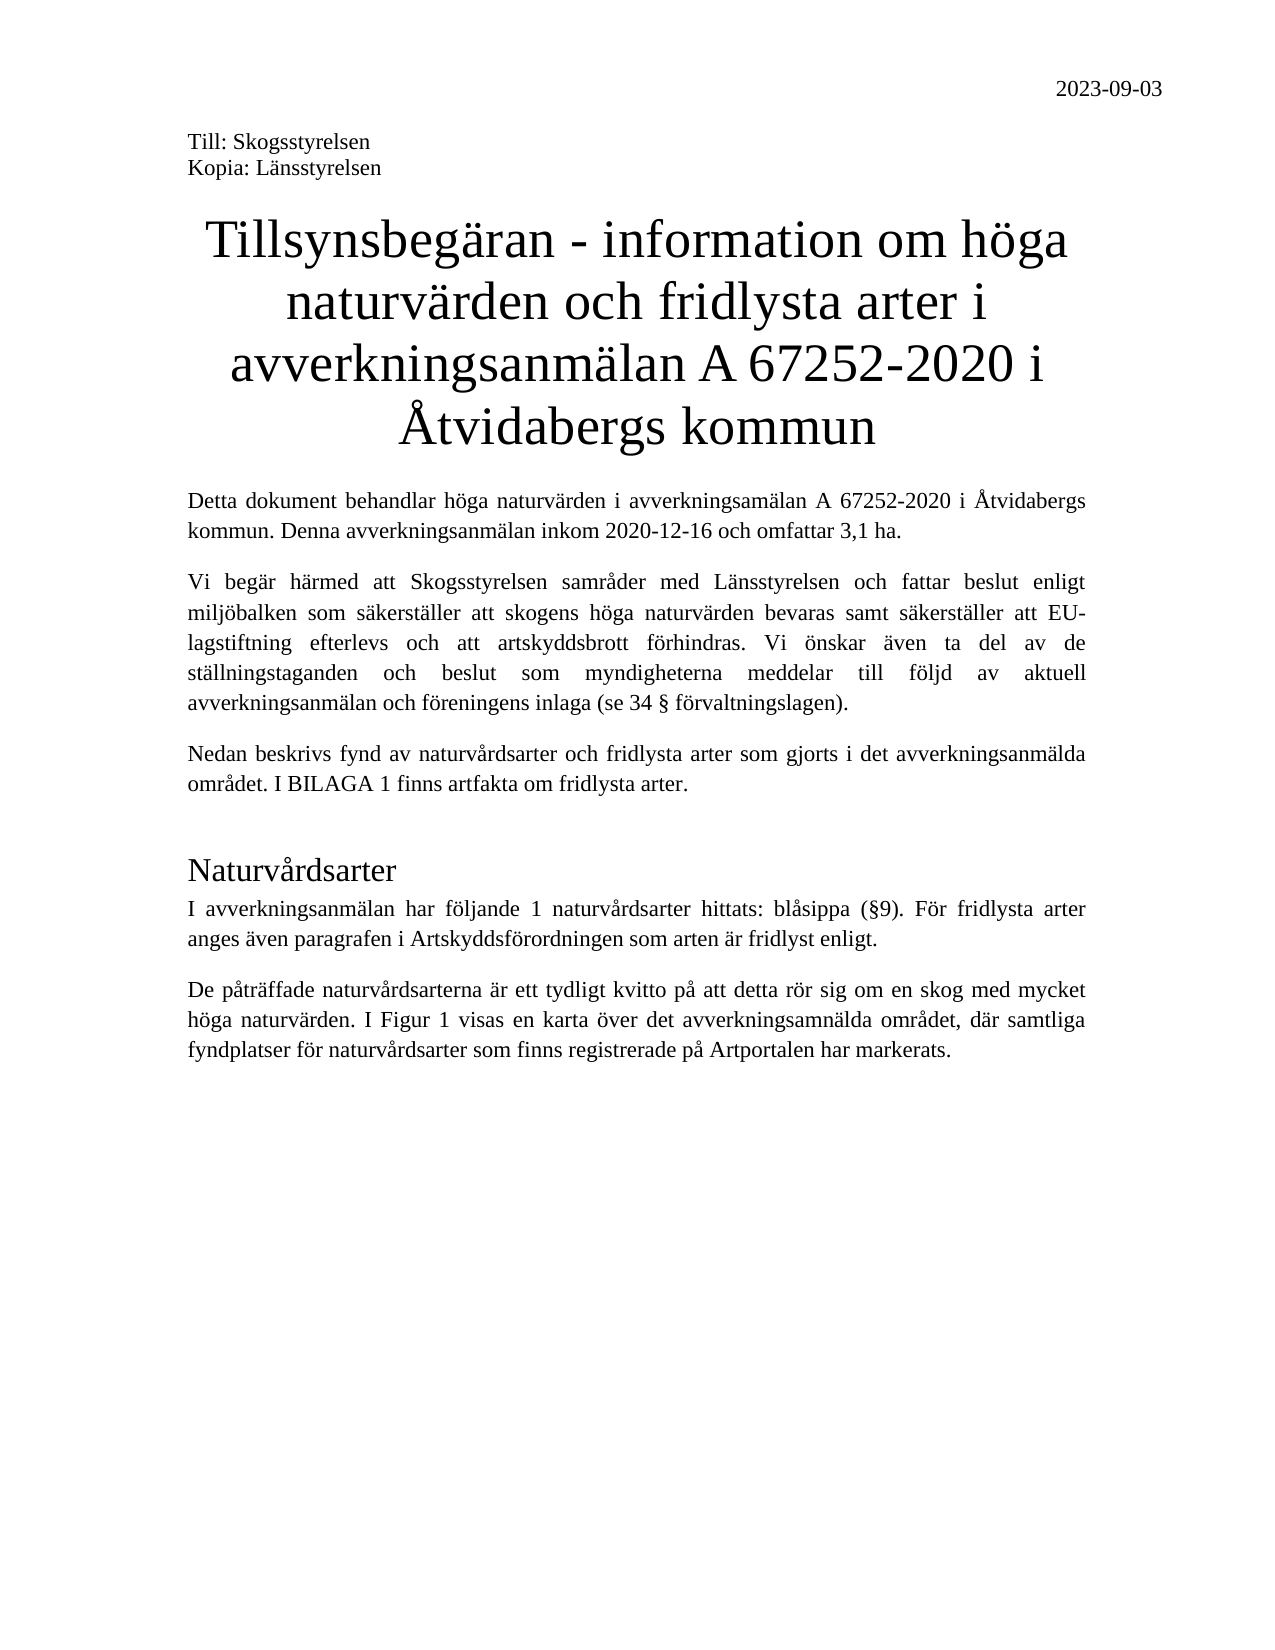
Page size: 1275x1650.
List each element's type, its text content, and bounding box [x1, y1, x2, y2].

text Detta dokument behandlar höga naturvärden i avverkningsamälan A 67252-2020 i Åtvidabergs kommun. Denna avverkningsanmälan inkom 2020-12-16 och omfattar 3,1 ha. [187, 487, 1087, 544]
title Tillsynsbegäran - information om höga naturvärden och fridlysta arter i avverkningsanmälan A 67252-2020 i Åtvidabergs kommun [187, 207, 1087, 456]
text Nedan beskrivs fynd av naturvårdsarter och fridlysta arter som gjorts i det avverkningsanmälda området. I BILAGA 1 finns artfakta om fridlysta arter. [187, 740, 1087, 797]
text Vi begär härmed att Skogsstyrelsen samråder med Länsstyrelsen och fattar beslut enligt miljöbalken som säkerställer att skogens höga naturvärden bevaras samt säkerställer att EU-lagstiftning efterlevs och att artskyddsbrott förhindras. Vi önskar även ta del av de ställningstaganden och beslut som myndigheterna meddelar till följd av aktuell avverkningsanmälan och föreningens inlaga (se 34 § förvaltningslagen). [187, 568, 1087, 716]
text De påträffade naturvårdsarterna är ett tydligt kvitto på att detta rör sig om en skog med mycket höga naturvärden. I Figur 1 visas en karta över det avverkningsamnälda området, där samtliga fyndplatser för naturvårdsarter som finns registrerade på Artportalen har markerats. [187, 976, 1087, 1063]
text I avverkningsanmälan har följande 1 naturvårdsarter hittats: blåsippa (§9). För fridlysta arter anges även paragrafen i Artskyddsförordningen som arten är fridlyst enligt. [187, 895, 1087, 951]
subtitle Naturvårdsarter [187, 851, 1087, 889]
